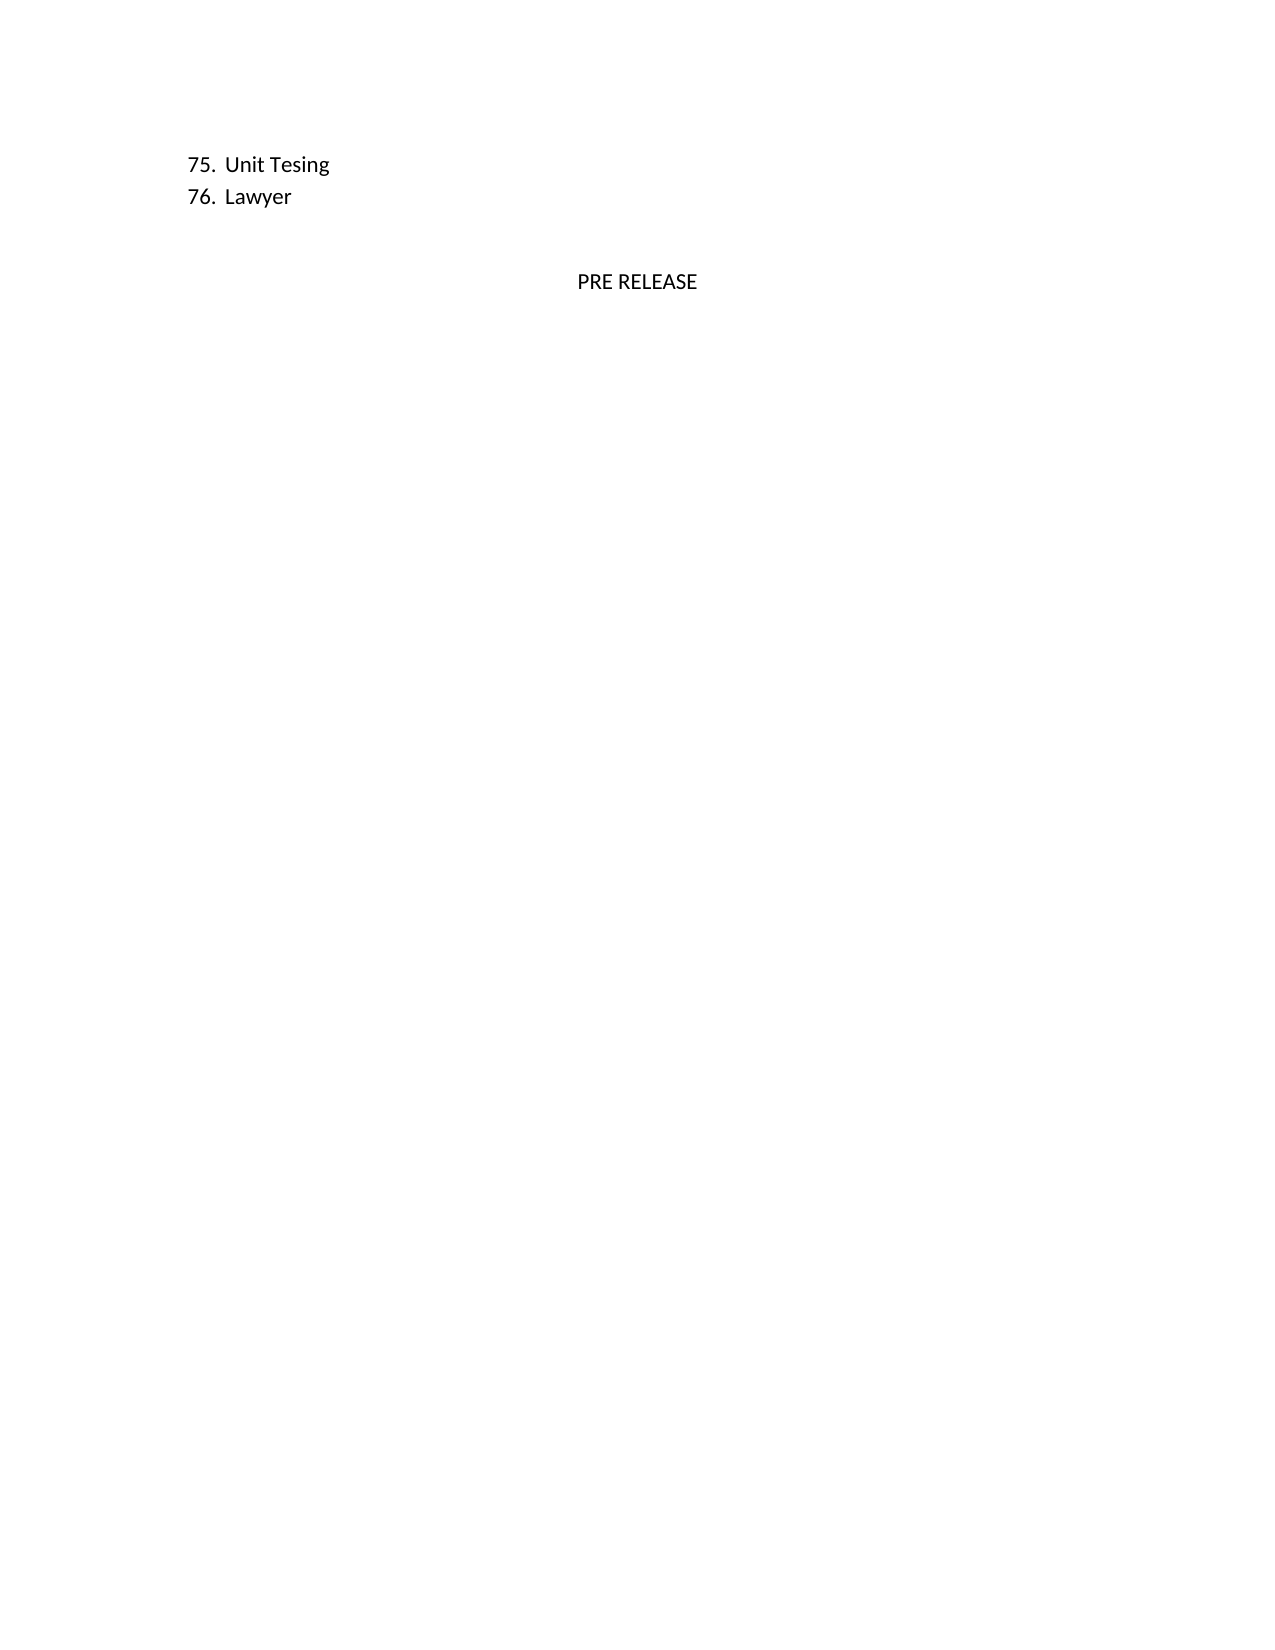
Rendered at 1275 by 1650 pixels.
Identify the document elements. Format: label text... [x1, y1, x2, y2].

list Unit Tesing [187, 150, 1125, 178]
list Lawyer [187, 182, 1125, 210]
text PRE RELEASE [150, 267, 1125, 295]
